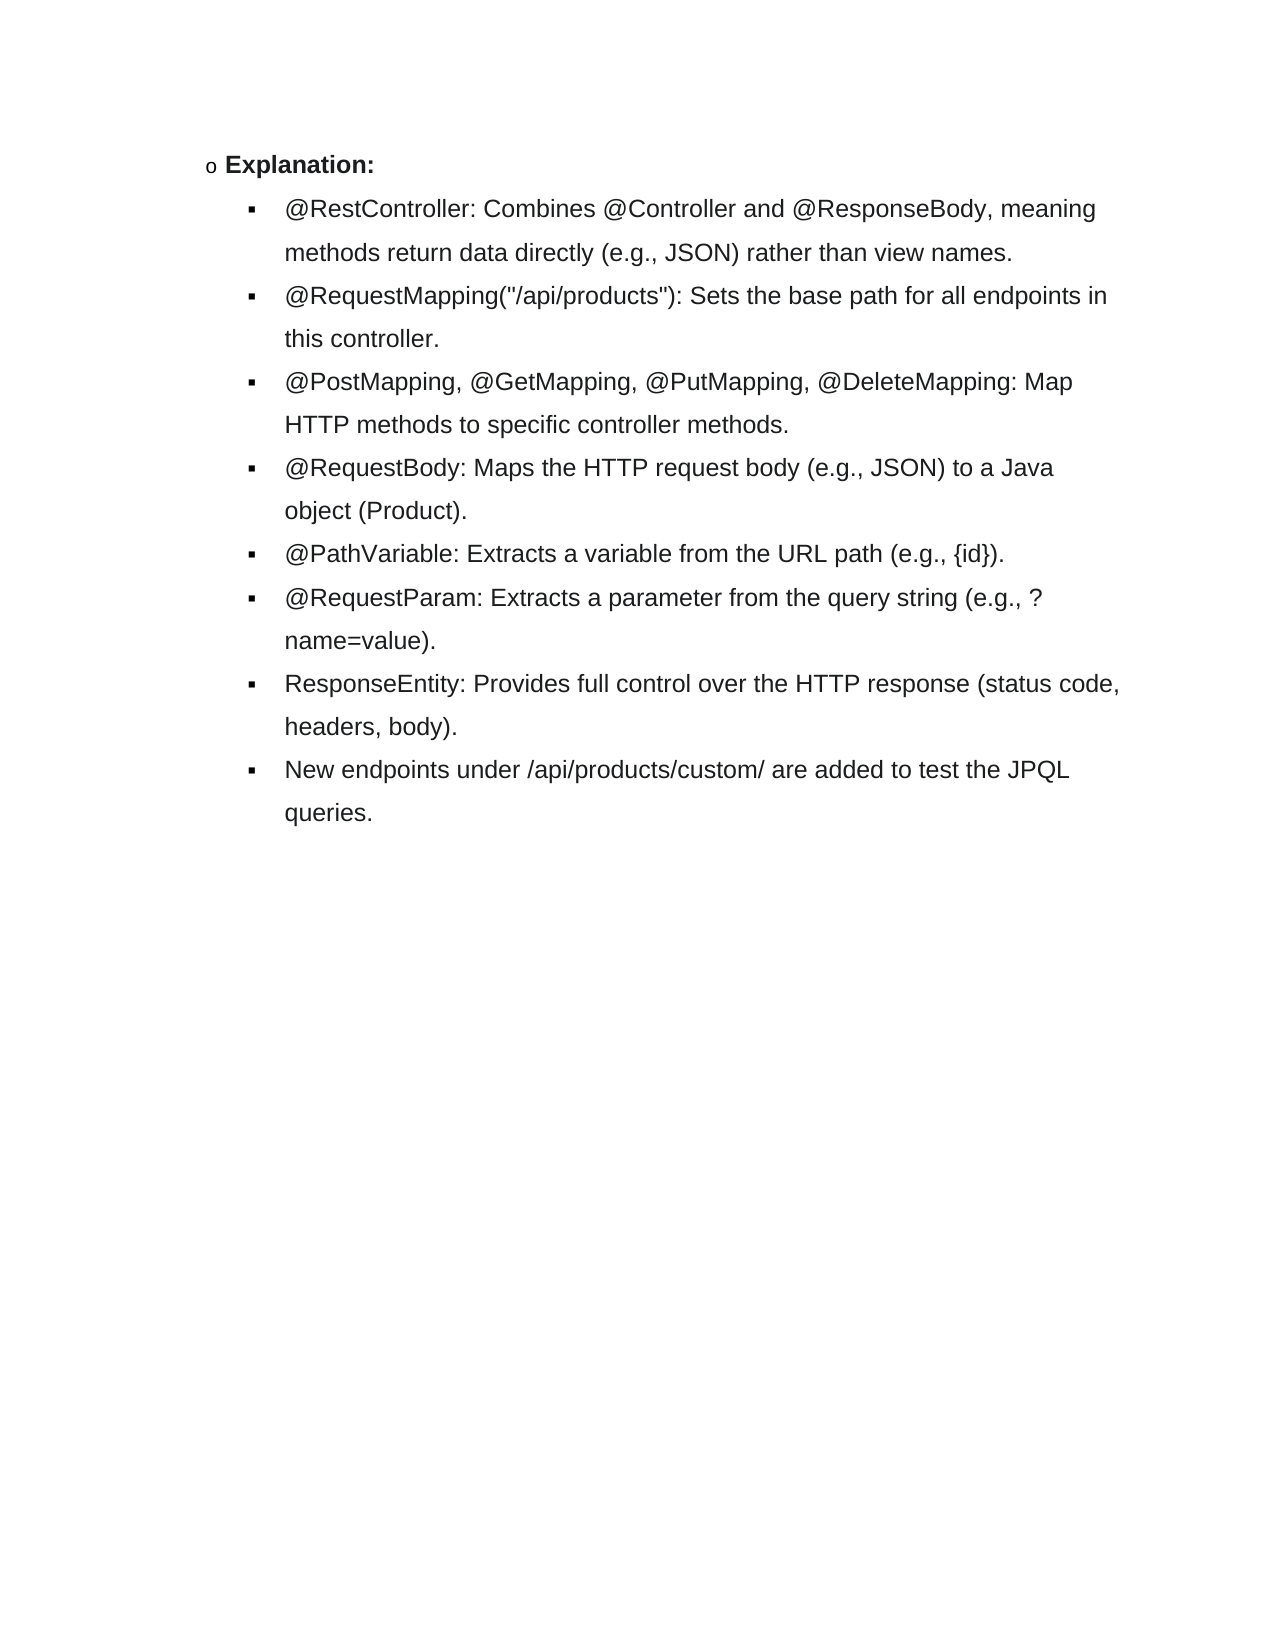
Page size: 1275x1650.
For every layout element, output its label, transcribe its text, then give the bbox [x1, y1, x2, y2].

list @RequestMapping("/api/products"): Sets the base path for all endpoints in this controller. [247, 281, 1125, 353]
list New endpoints under /api/products/custom/ are added to test the JPQL queries. [247, 755, 1125, 827]
list Explanation: [205, 150, 1125, 180]
list @RequestBody: Maps the HTTP request body (e.g., JSON) to a Java object (Product). [247, 453, 1125, 525]
list @PostMapping, @GetMapping, @PutMapping, @DeleteMapping: Map HTTP methods to specific controller methods. [247, 367, 1125, 439]
list ResponseEntity: Provides full control over the HTTP response (status code, headers, body). [247, 669, 1125, 741]
list @RestController: Combines @Controller and @ResponseBody, meaning methods return data directly (e.g., JSON) rather than view names. [247, 194, 1125, 266]
list @PathVariable: Extracts a variable from the URL path (e.g., {id}). [247, 539, 1125, 568]
list @RequestParam: Extracts a parameter from the query string (e.g., ?name=value). [247, 583, 1125, 654]
